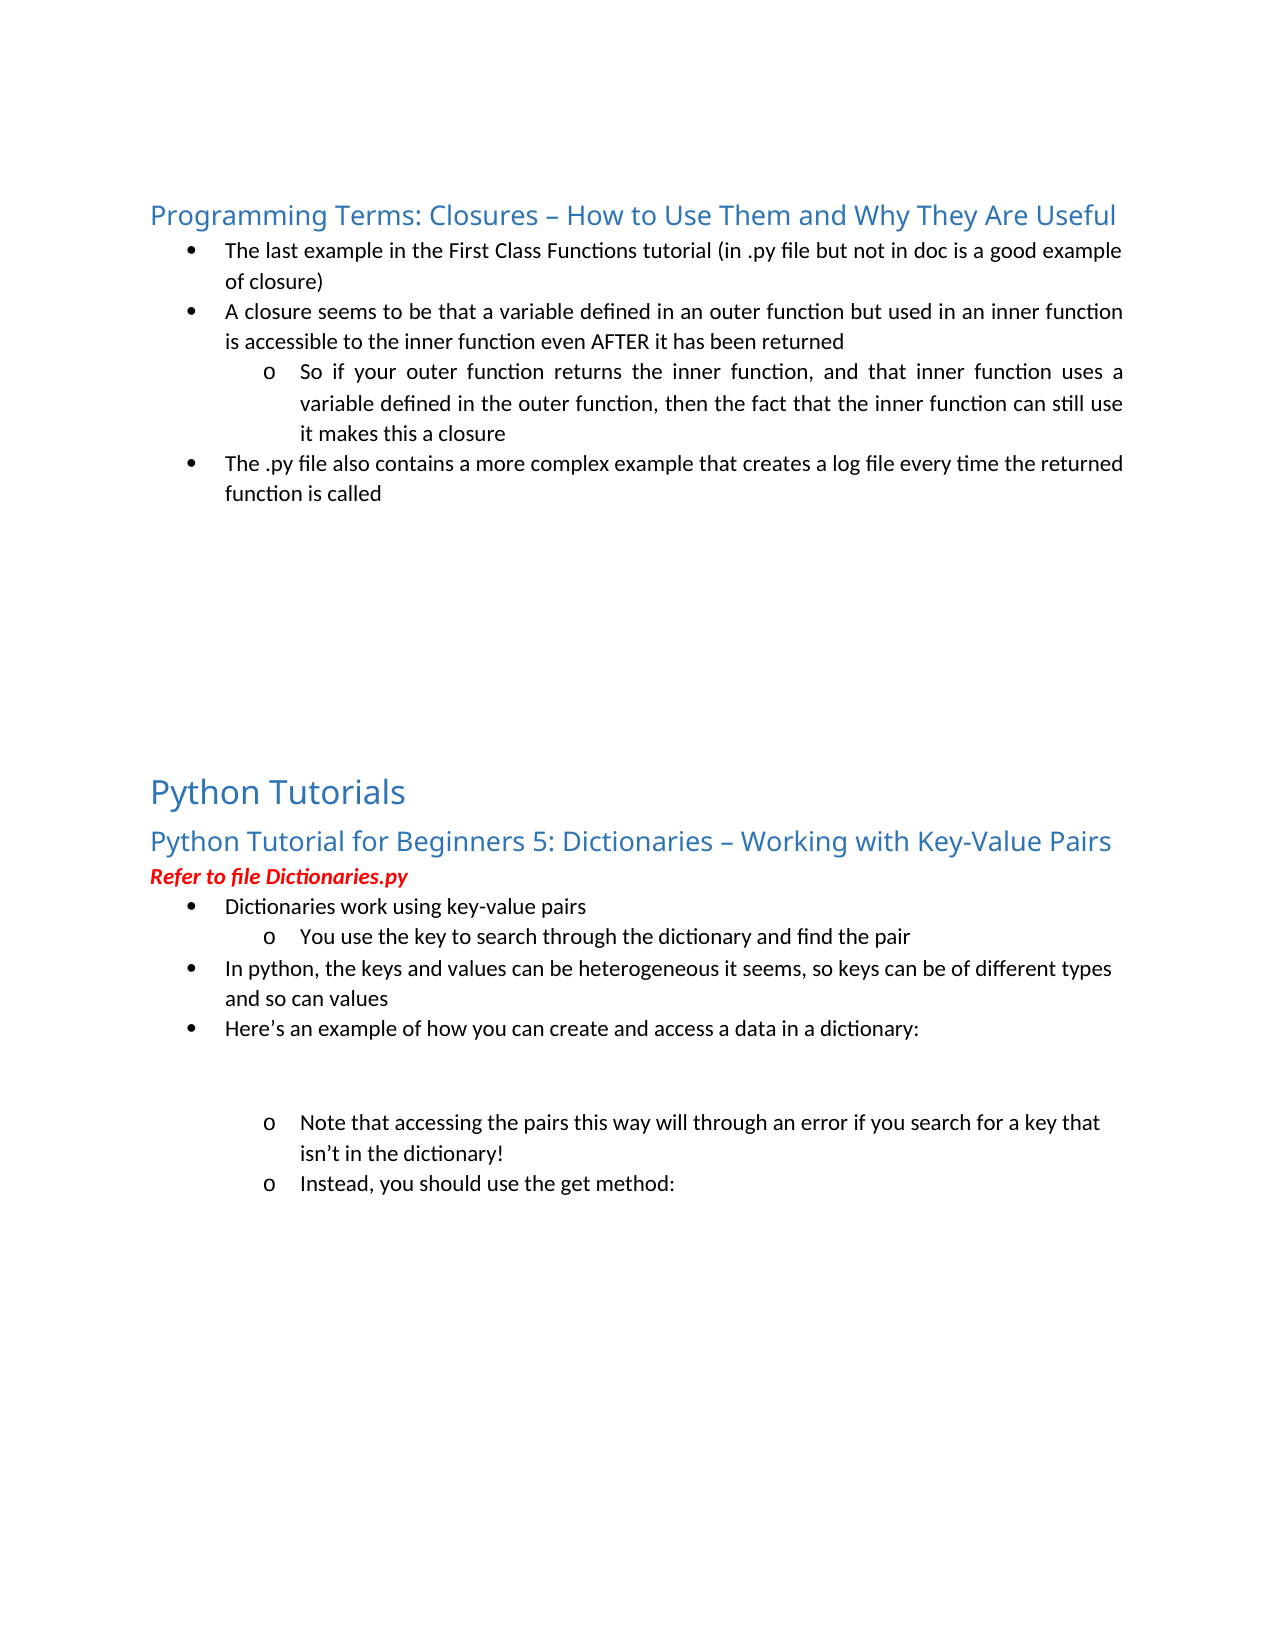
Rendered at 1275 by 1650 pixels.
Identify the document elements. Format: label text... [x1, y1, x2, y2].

list You use the key to search through the dictionary and find the pair [262, 922, 1125, 952]
list So if your outer function returns the inner function, and that inner function uses a variable defined in the outer function, then the fact that the inner function can still use it makes this a closure [262, 357, 1125, 447]
subtitle Programming Terms: Closures – How to Use Them and Why They Are Useful [150, 197, 1125, 234]
list Dictionaries work using key-value pairs [187, 892, 1125, 920]
subtitle Python Tutorial for Beginners 5: Dictionaries – Working with Key-Value Pairs [150, 822, 1125, 859]
text Refer to file Dictionaries.py [150, 862, 1125, 890]
list The last example in the First Class Functions tutorial (in .py file but not in doc is a good example of closure) [187, 237, 1125, 295]
list Here’s an example of how you can create and access a data in a dictionary: [187, 1014, 1125, 1042]
list Note that accessing the pairs this way will through an error if you search for a key that isn’t in the dictionary! [262, 1108, 1125, 1167]
list A closure seems to be that a variable defined in an outer function but used in an inner function is accessible to the inner function even AFTER it has been returned [187, 297, 1125, 355]
list The .py file also contains a more complex example that creates a log file every time the returned function is called [187, 449, 1125, 507]
subtitle Python Tutorials [150, 769, 1125, 814]
list In python, the keys and values can be heterogeneous it seems, so keys can be of different types and so can values [187, 954, 1125, 1012]
list Instead, you should use the get method: [262, 1169, 1125, 1199]
